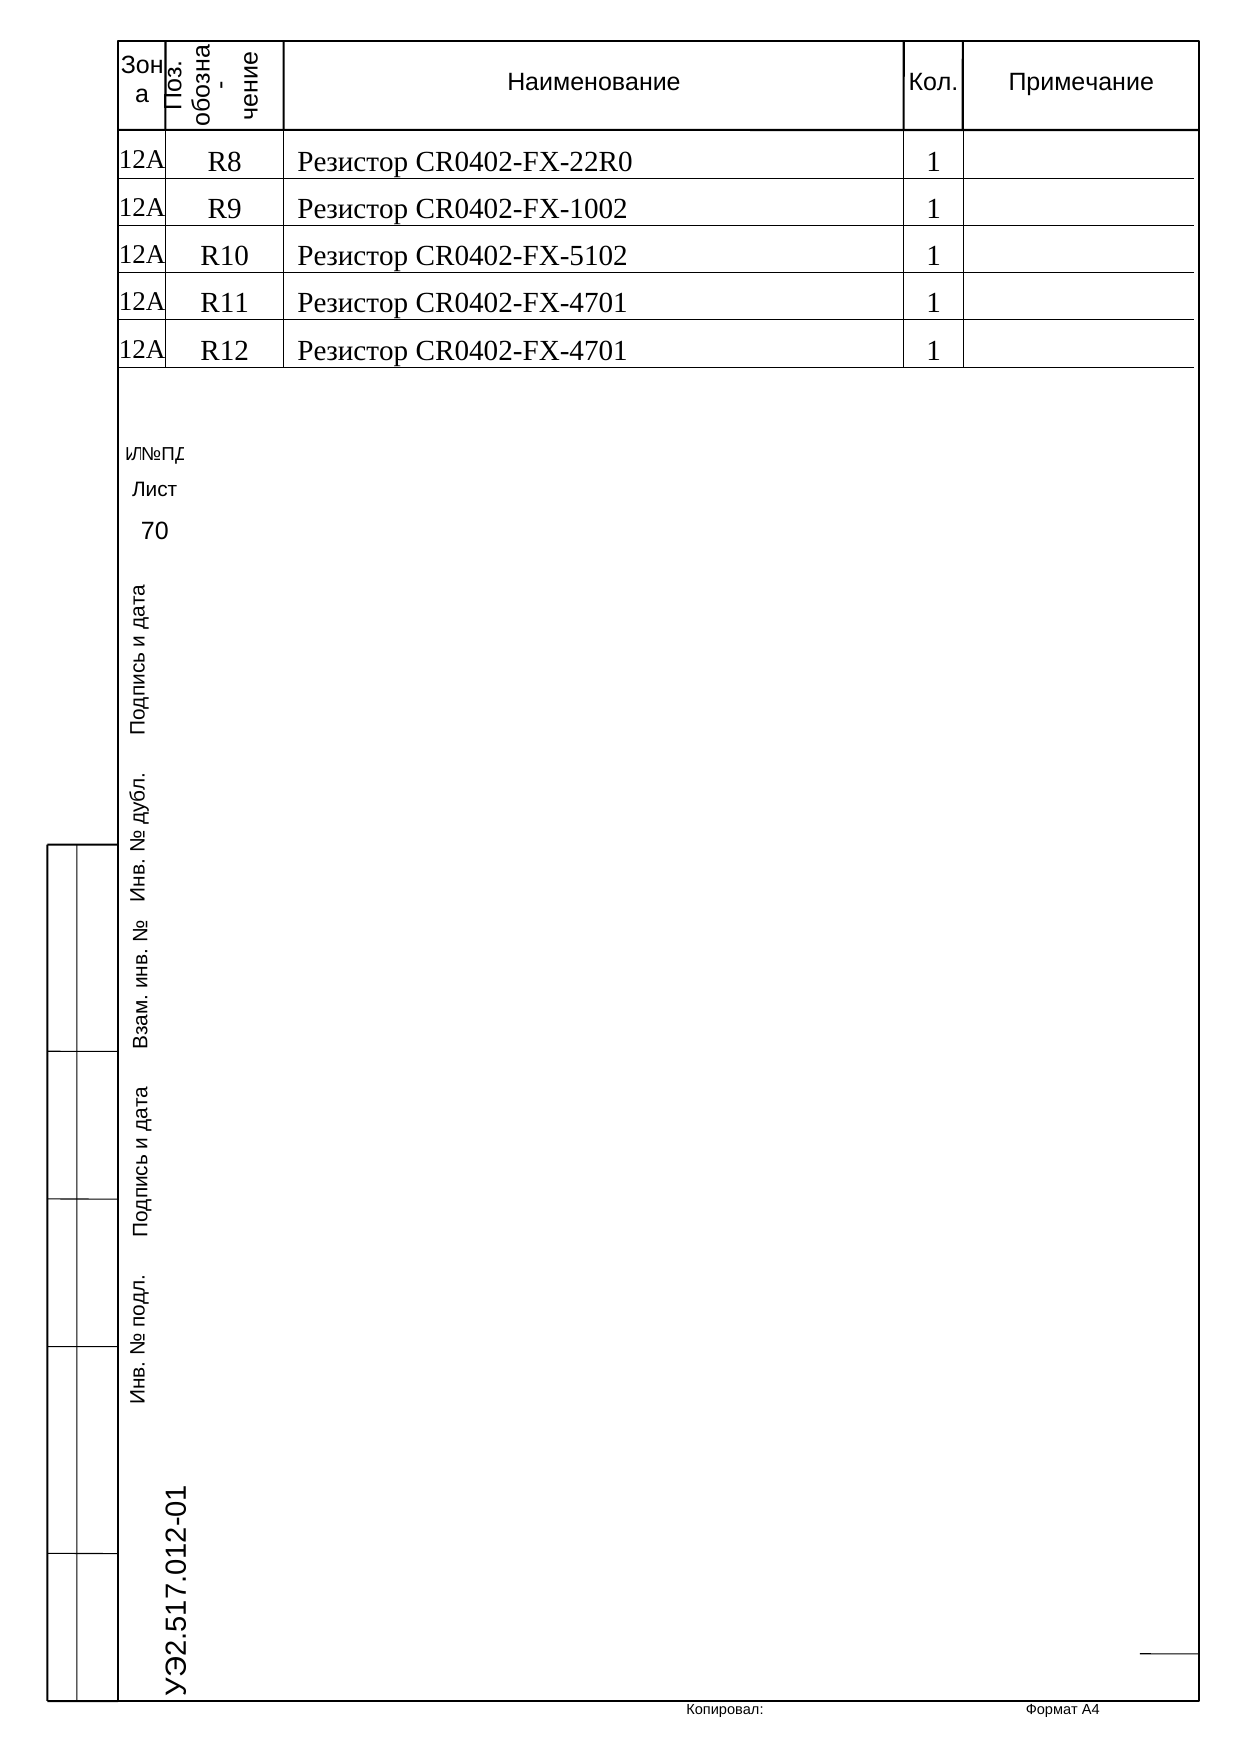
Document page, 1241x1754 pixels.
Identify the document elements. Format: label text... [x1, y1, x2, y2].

table_cell Резистор CR0402-FX-4701 [284, 273, 903, 319]
table_cell Резистор CR0402-FX-1002 [284, 179, 903, 225]
table_cell 1 [904, 226, 963, 272]
table_cell [964, 320, 1193, 367]
table_cell Резистор CR0402-FX-4701 [284, 320, 903, 367]
table_cell R8 [166, 131, 283, 177]
table_cell Резистор CR0402-FX-5102 [284, 226, 903, 272]
table_cell 1 [904, 131, 963, 177]
table_cell [964, 273, 1193, 319]
table_cell [964, 131, 1193, 177]
table_cell R9 [166, 179, 283, 225]
table_cell Резистор CR0402-FX-22R0 [284, 131, 903, 177]
table_cell [964, 179, 1193, 225]
table_cell R10 [166, 226, 283, 272]
table_cell [964, 226, 1193, 272]
table_cell 1 [904, 179, 963, 225]
table_cell 1 [904, 273, 963, 319]
table_cell 1 [904, 320, 963, 367]
table_cell R11 [166, 273, 283, 319]
table_cell 12A [119, 131, 165, 177]
table_cell 12A [119, 179, 165, 225]
table_cell 12A [119, 320, 165, 367]
table_cell 12A [119, 273, 165, 319]
table_cell 12A [119, 226, 165, 272]
table_cell R12 [166, 320, 283, 367]
